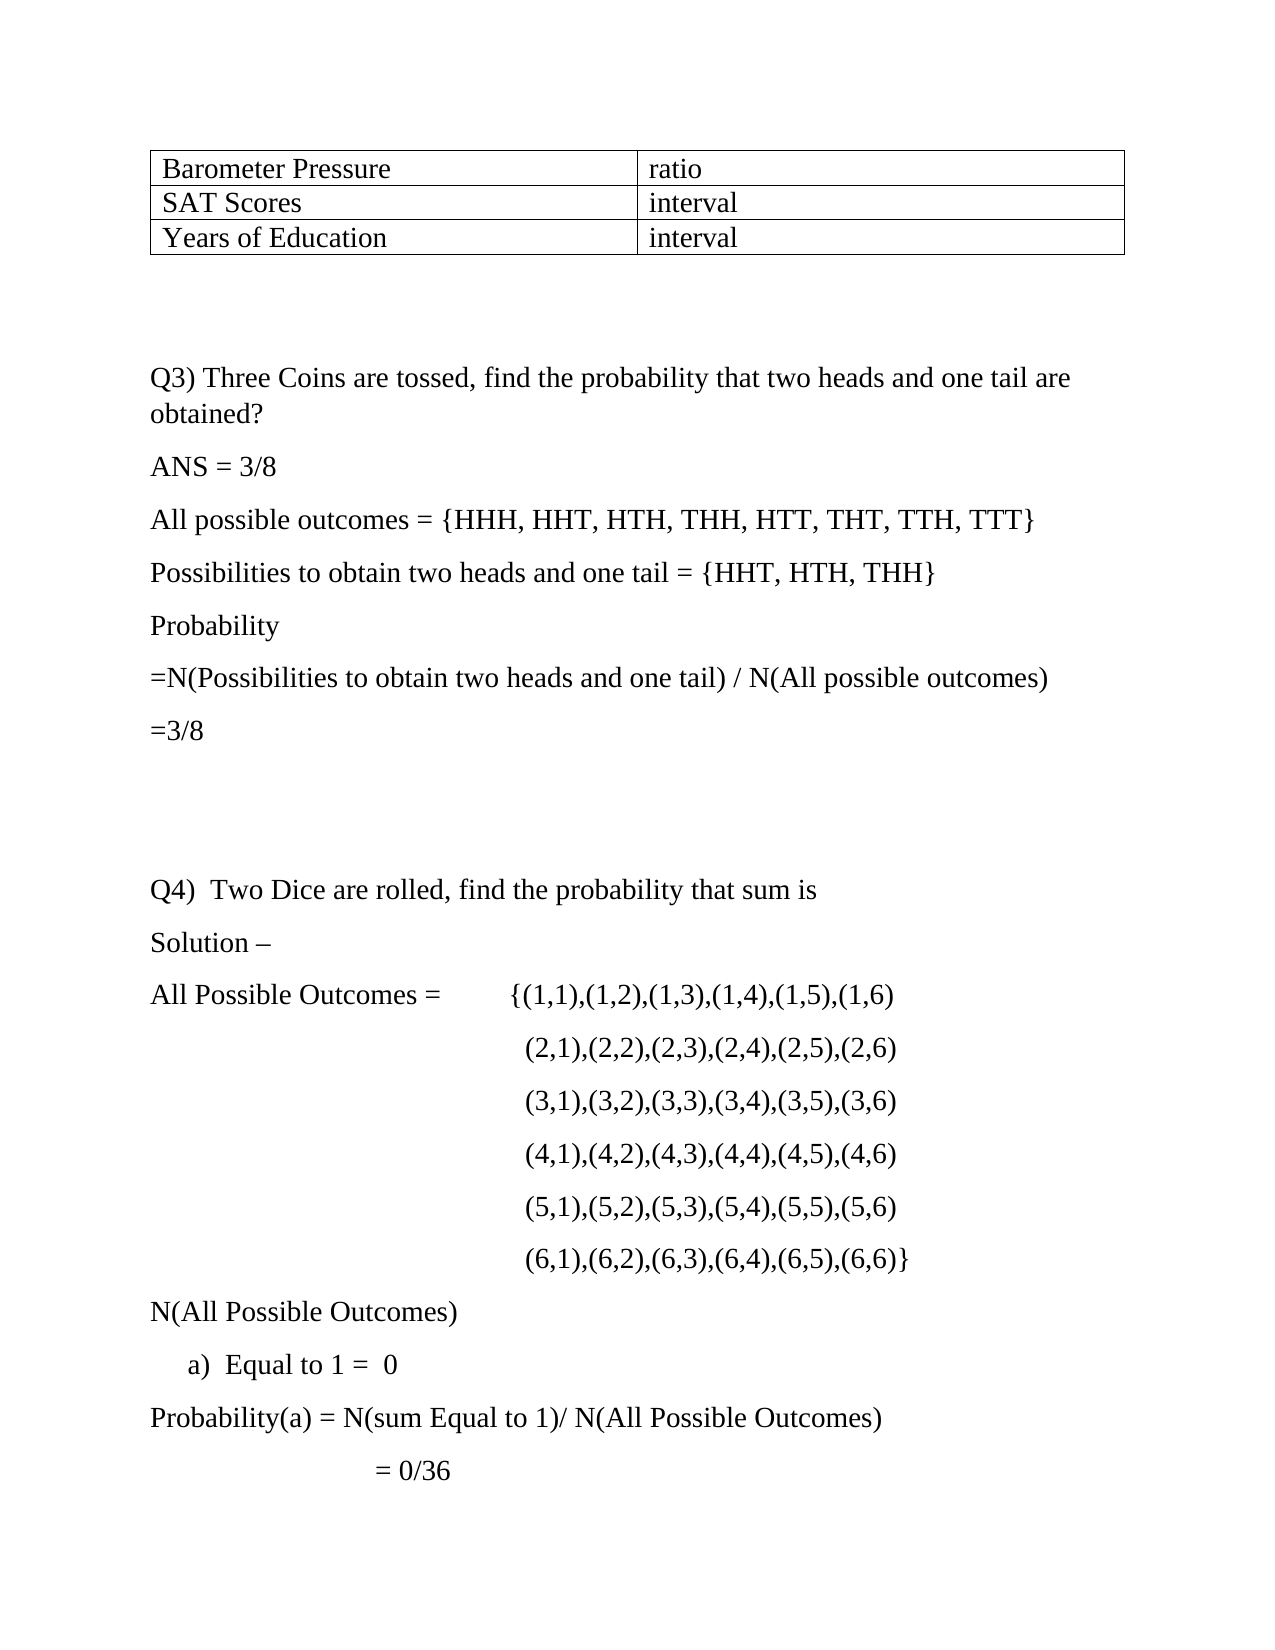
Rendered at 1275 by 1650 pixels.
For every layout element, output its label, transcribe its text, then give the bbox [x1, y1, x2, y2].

table_cell Years of Education [151, 220, 637, 254]
table_cell SAT Scores [151, 186, 637, 219]
text Probability [150, 608, 1125, 641]
text N(All Possible Outcomes) [150, 1294, 1125, 1328]
table_cell interval [638, 220, 1124, 254]
text = 0/36 [150, 1453, 1125, 1486]
text Q3) Three Coins are tossed, find the probability that two heads and one tail are obtained? [150, 360, 1125, 430]
text Possibilities to obtain two heads and one tail = {HHT, HTH, THH} [150, 555, 1125, 588]
list Equal to 1 = 0 [187, 1347, 1125, 1381]
text (6,1),(6,2),(6,3),(6,4),(6,5),(6,6)} [525, 1242, 1125, 1275]
text Q4) Two Dice are rolled, find the probability that sum is [150, 872, 1125, 905]
text =N(Possibilities to obtain two heads and one tail) / N(All possible outcomes) [150, 661, 1125, 694]
table_cell Barometer Pressure [151, 151, 637, 184]
text (4,1),(4,2),(4,3),(4,4),(4,5),(4,6) [525, 1136, 1125, 1169]
text (5,1),(5,2),(5,3),(5,4),(5,5),(5,6) [525, 1189, 1125, 1222]
text Solution – [150, 925, 1125, 958]
table_cell ratio [638, 151, 1124, 184]
table_cell interval [638, 186, 1124, 219]
text (3,1),(3,2),(3,3),(3,4),(3,5),(3,6) [525, 1083, 1125, 1117]
text All Possible Outcomes = {(1,1),(1,2),(1,3),(1,4),(1,5),(1,6) [150, 977, 1125, 1011]
text Probability(a) = N(sum Equal to 1)/ N(All Possible Outcomes) [150, 1400, 1125, 1433]
text (2,1),(2,2),(2,3),(2,4),(2,5),(2,6) [525, 1030, 1125, 1064]
text All possible outcomes = {HHH, HHT, HTH, THH, HTT, THT, TTH, TTT} [150, 502, 1125, 536]
text =3/8 [150, 713, 1125, 747]
text ANS = 3/8 [150, 449, 1125, 483]
